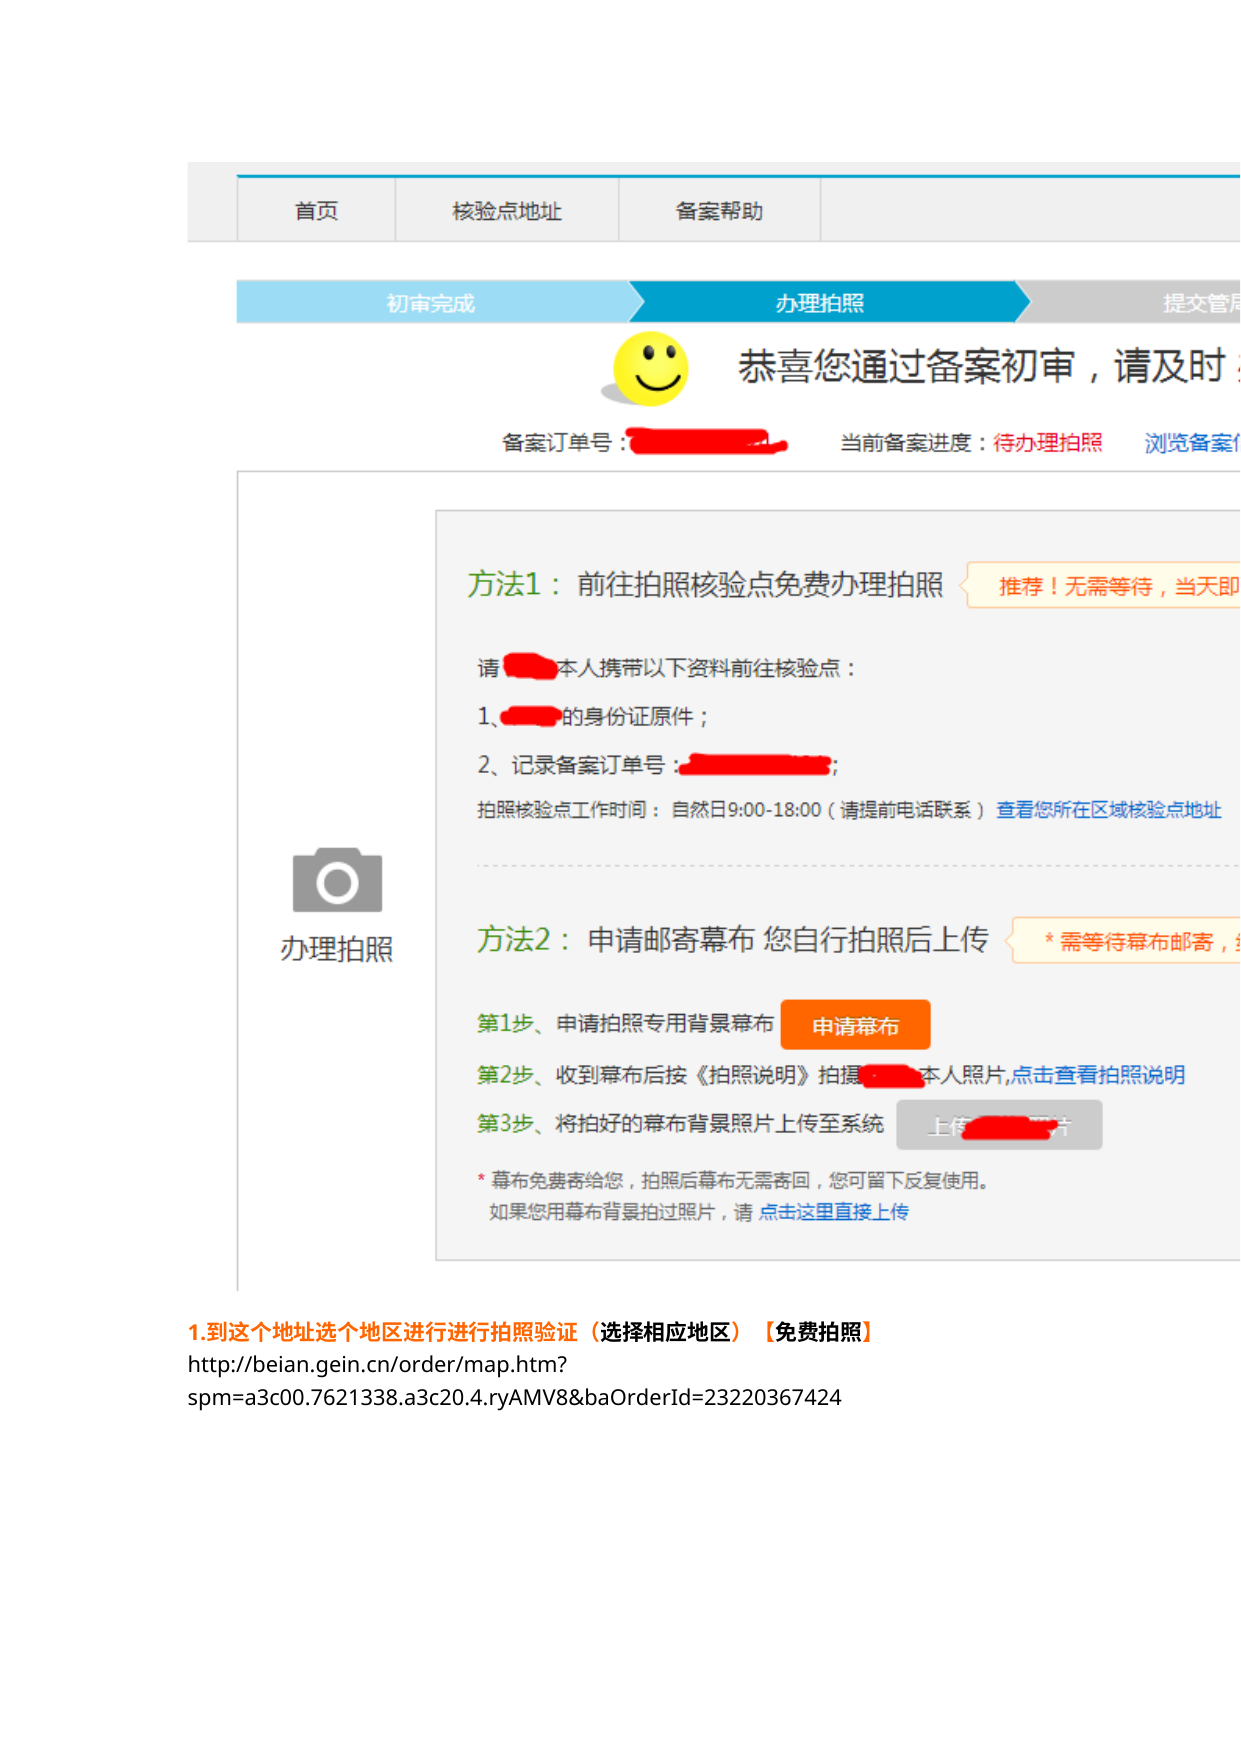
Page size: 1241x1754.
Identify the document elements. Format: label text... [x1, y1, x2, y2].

text 1.到这个地址选个地区进行进行拍照验证（选择相应地区）【免费拍照】 [187, 1315, 1053, 1348]
text http://beian.gein.cn/order/map.htm?spm=a3c00.7621338.a3c20.4.ryAMV8&baOrderId=23220367424 [187, 1348, 1053, 1413]
picture [187, 162, 1241, 1291]
